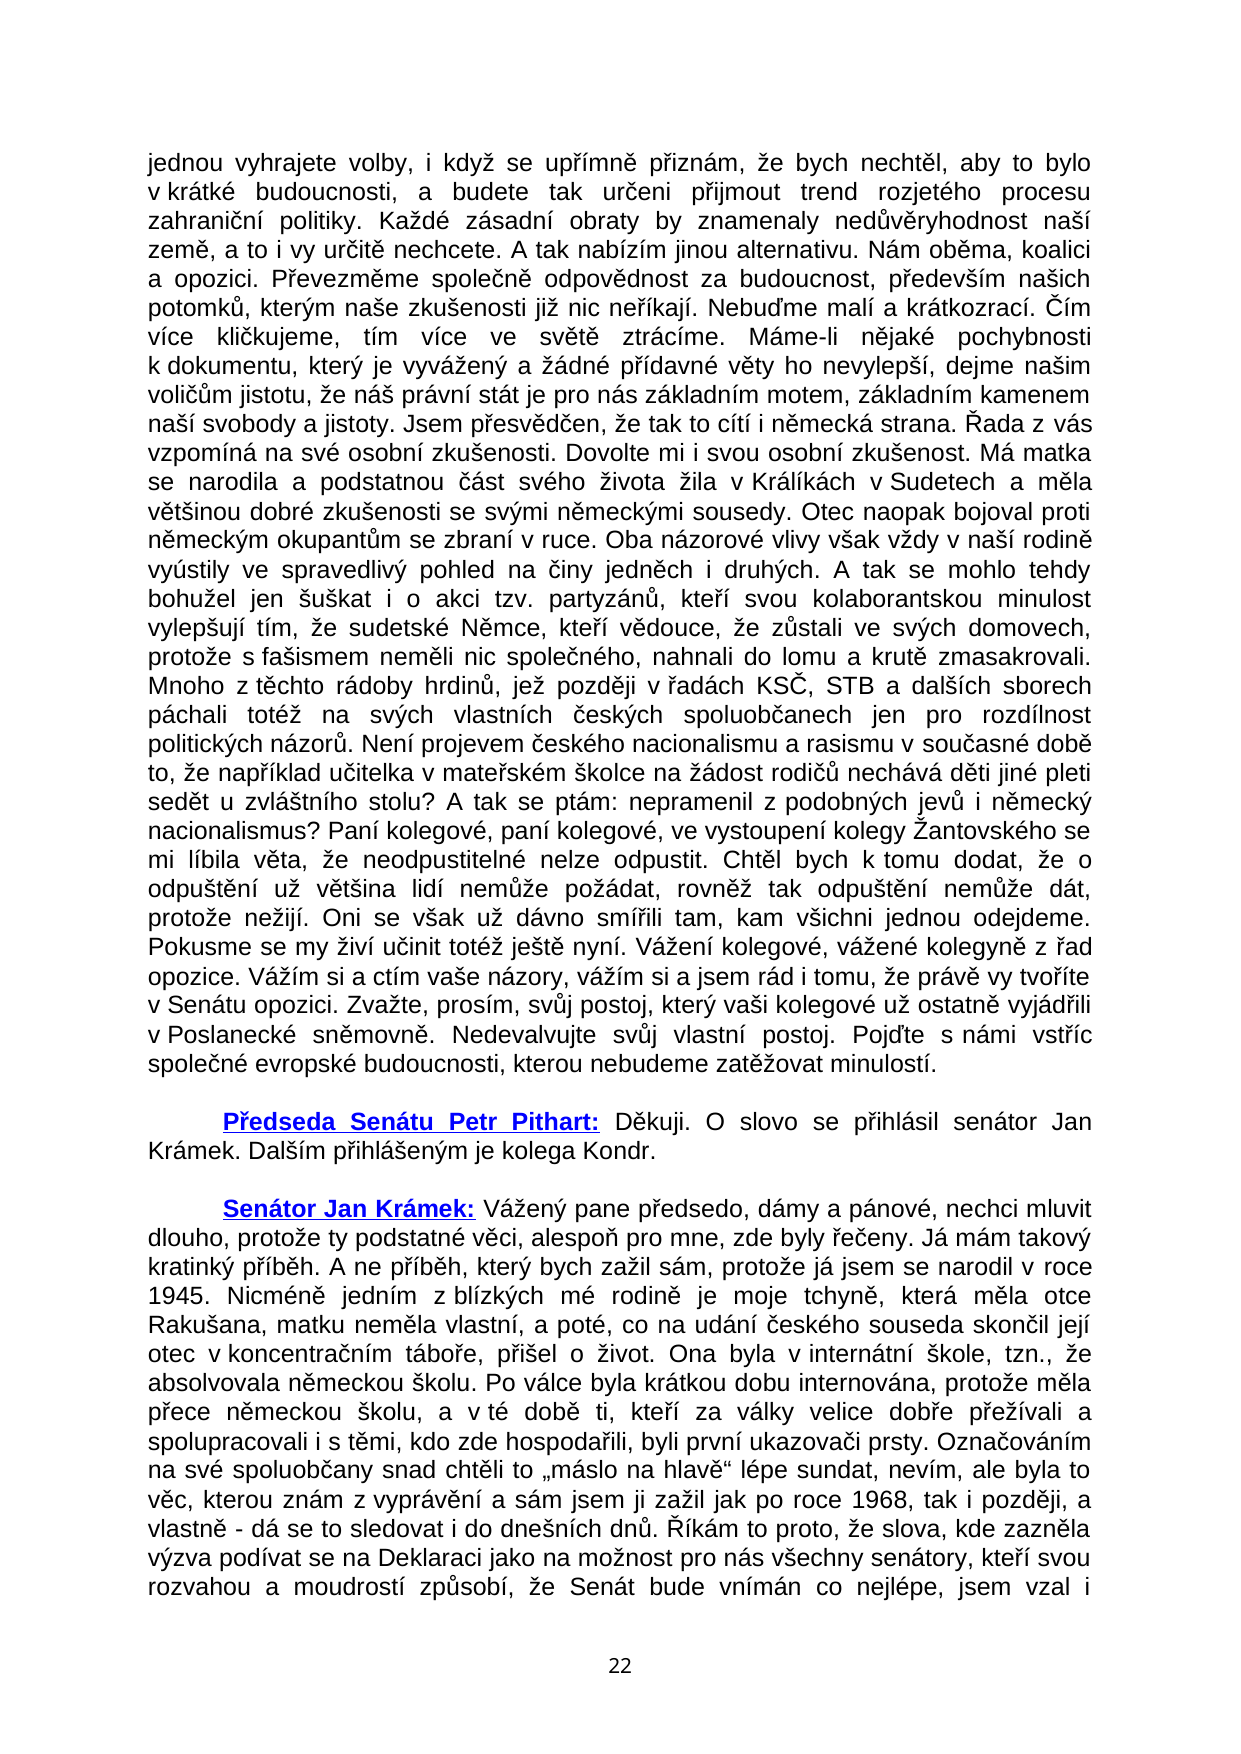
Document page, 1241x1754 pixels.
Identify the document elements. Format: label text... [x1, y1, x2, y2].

text Předseda Senátu Petr Pithart: Děkuji. O slovo se přihlásil senátor Jan Krámek. Dalším přihlášeným je kolega Kondr. [148, 1107, 1093, 1165]
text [148, 1194, 1093, 1601]
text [148, 148, 1093, 1078]
